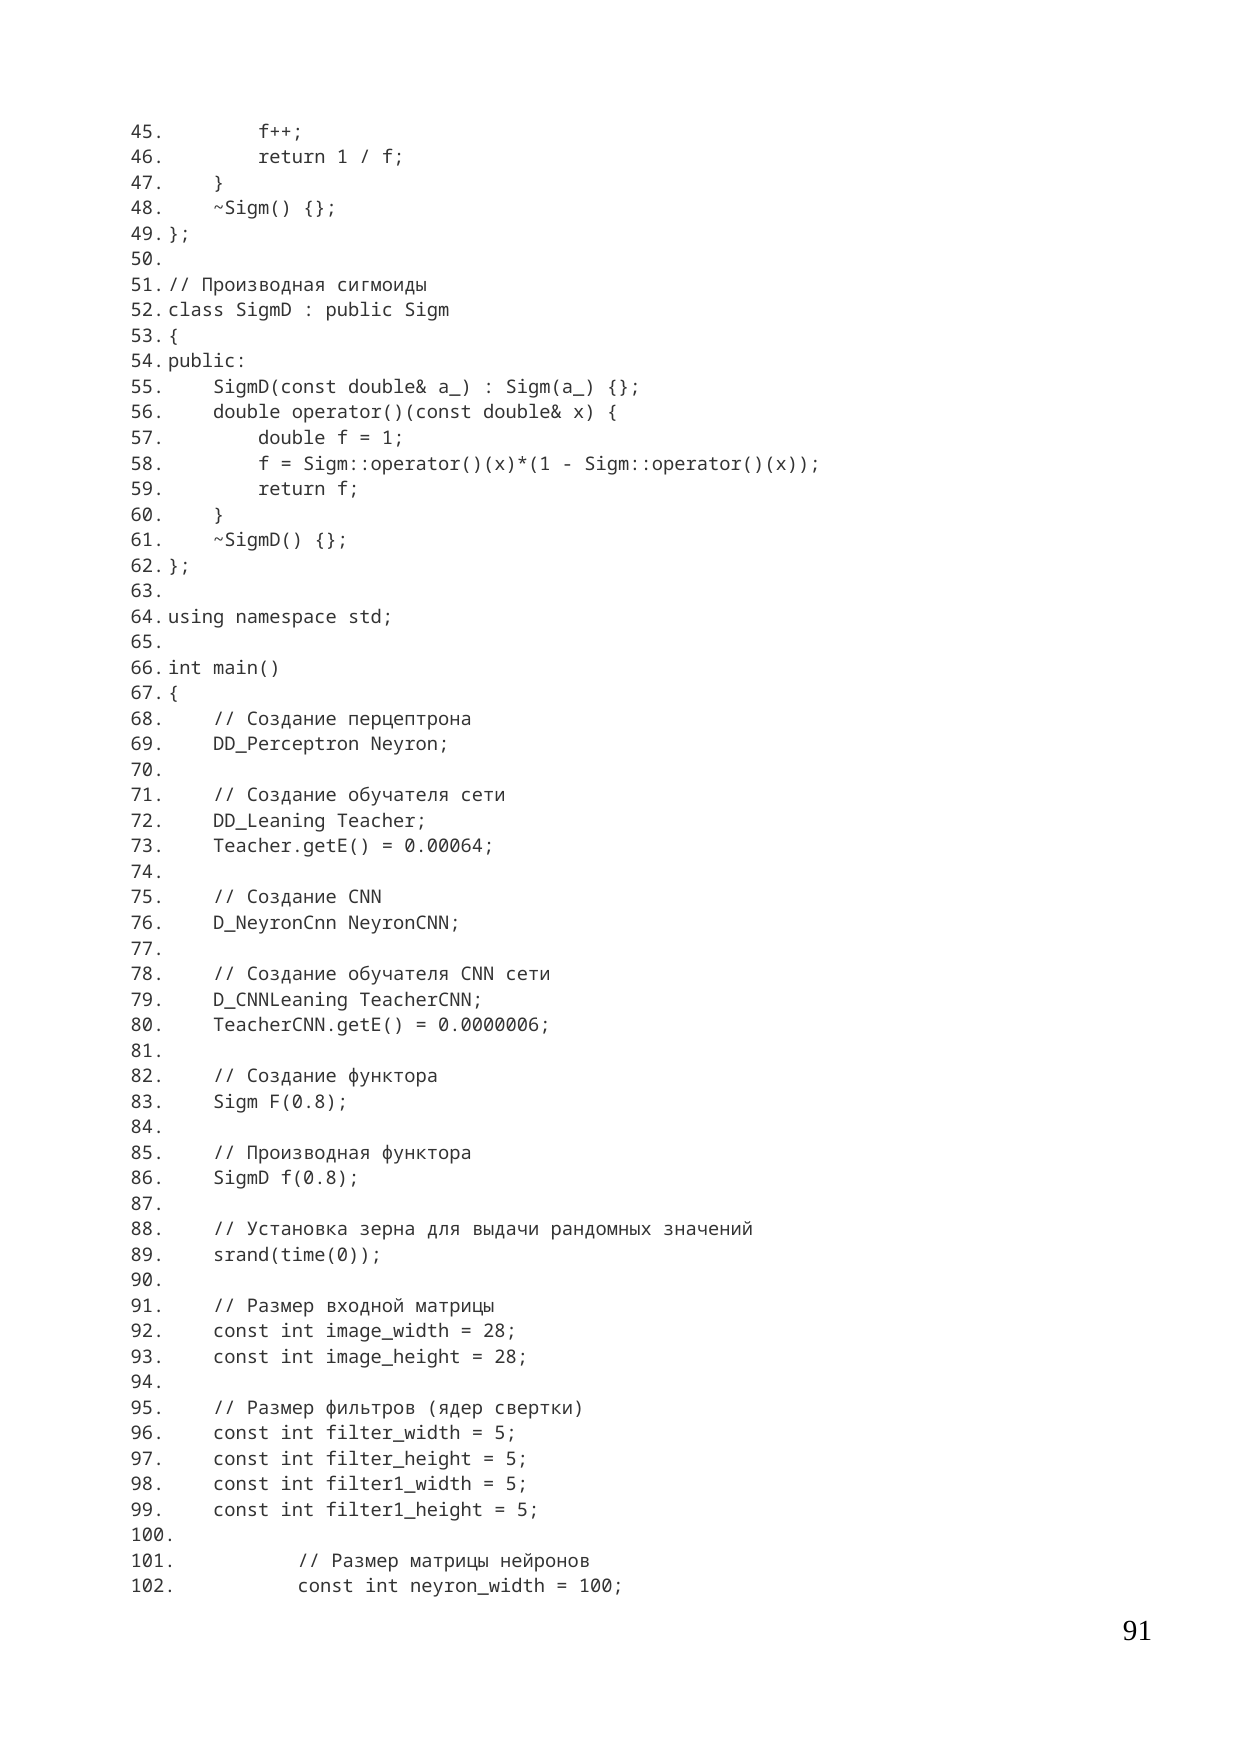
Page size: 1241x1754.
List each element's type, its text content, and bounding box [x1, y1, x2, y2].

list { [130, 679, 1152, 705]
list } [130, 501, 1152, 526]
list // Создание обучателя сети [130, 782, 1152, 807]
list // Создание обучателя CNN сети [130, 960, 1152, 986]
list } [130, 169, 1152, 195]
list const int filter_width = 5; [130, 1420, 1152, 1445]
list class SigmD : public Sigm [130, 297, 1152, 322]
list // Создание CNN [130, 884, 1152, 909]
list f++; [130, 118, 1152, 144]
list using namespace std; [130, 603, 1152, 628]
list // Создание перцептрона [130, 705, 1152, 731]
list // Размер входной матрицы [130, 1292, 1152, 1318]
list D_NeyronCnn NeyronCNN; [130, 909, 1152, 935]
list ~Sigm() {}; [130, 195, 1152, 220]
list D_CNNLeaning TeacherCNN; [130, 986, 1152, 1011]
list return f; [130, 475, 1152, 501]
list int main() [130, 654, 1152, 679]
list return 1 / f; [130, 144, 1152, 169]
list TeacherCNN.getE() = 0.0000006; [130, 1011, 1152, 1037]
list const int image_width = 28; [130, 1318, 1152, 1343]
list DD_Perceptron Neyron; [130, 731, 1152, 756]
list }; [130, 220, 1152, 246]
list Sigm F(0.8); [130, 1088, 1152, 1113]
list srand(time(0)); [130, 1241, 1152, 1267]
list const int filter1_height = 5; [130, 1496, 1152, 1522]
list // Создание функтора [130, 1062, 1152, 1088]
list // Размер матрицы нейронов [130, 1547, 1152, 1573]
list ~SigmD() {}; [130, 526, 1152, 552]
list Teacher.getE() = 0.00064; [130, 833, 1152, 858]
list // Размер фильтров (ядер свертки) [130, 1394, 1152, 1420]
list DD_Leaning Teacher; [130, 807, 1152, 833]
list { [130, 322, 1152, 348]
list double f = 1; [130, 424, 1152, 450]
list }; [130, 552, 1152, 577]
list // Производная функтора [130, 1139, 1152, 1164]
list f = Sigm::operator()(x)*(1 - Sigm::operator()(x)); [130, 450, 1152, 475]
list double operator()(const double& x) { [130, 399, 1152, 424]
list const int filter1_width = 5; [130, 1471, 1152, 1496]
list const int neyron_width = 100; [130, 1573, 1152, 1598]
list // Производная сигмоиды [130, 271, 1152, 297]
list public: [130, 348, 1152, 373]
list const int filter_height = 5; [130, 1445, 1152, 1471]
list const int image_height = 28; [130, 1343, 1152, 1369]
list // Установка зерна для выдачи рандомных значений [130, 1216, 1152, 1241]
list SigmD(const double& a_) : Sigm(a_) {}; [130, 373, 1152, 399]
list SigmD f(0.8); [130, 1164, 1152, 1190]
